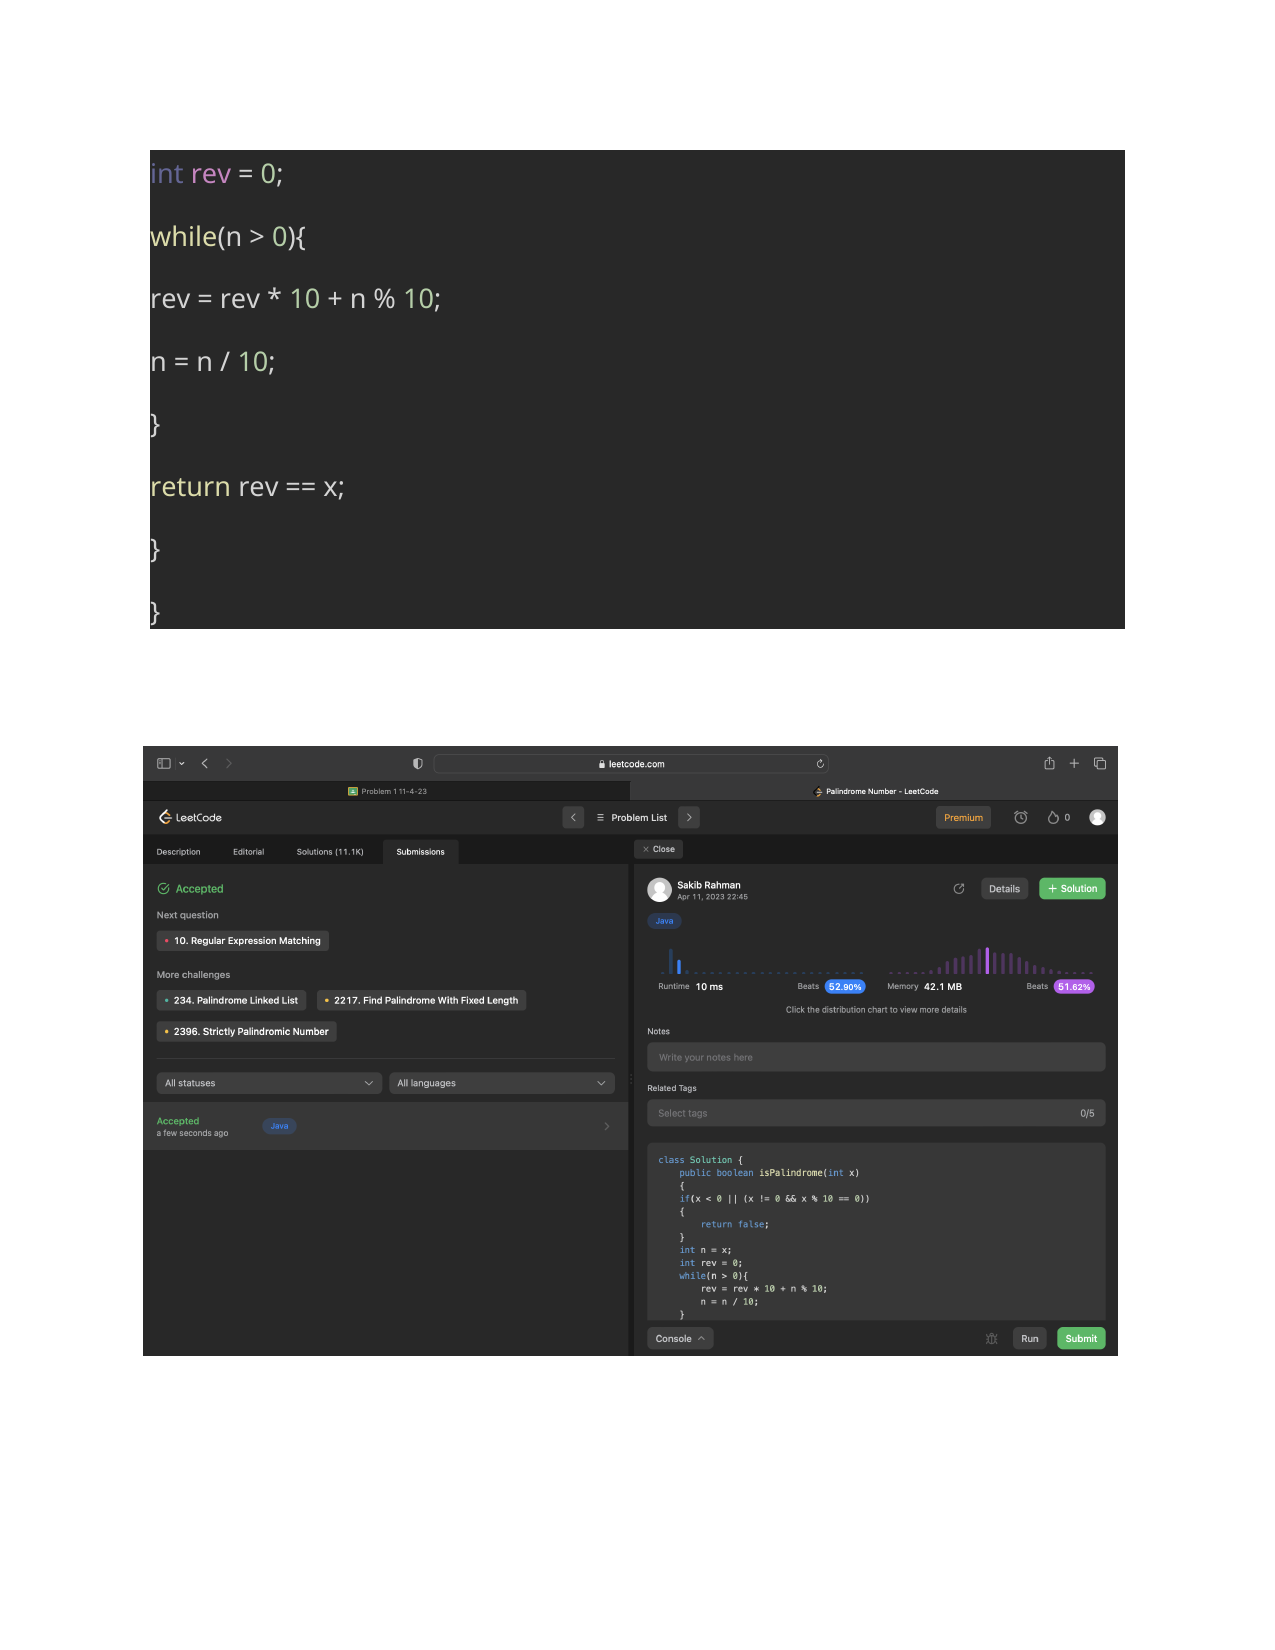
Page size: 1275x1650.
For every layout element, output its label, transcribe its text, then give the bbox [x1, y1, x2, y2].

text } [150, 400, 1125, 442]
picture [143, 746, 1118, 1356]
text int rev = 0; [150, 150, 1125, 192]
text n = n / 10; [150, 337, 1125, 379]
text while(n > 0){ [150, 212, 1125, 254]
text } [150, 587, 1125, 629]
text rev = rev * 10 + n % 10; [150, 275, 1125, 317]
text } [150, 525, 1125, 567]
text return rev == x; [150, 462, 1125, 504]
